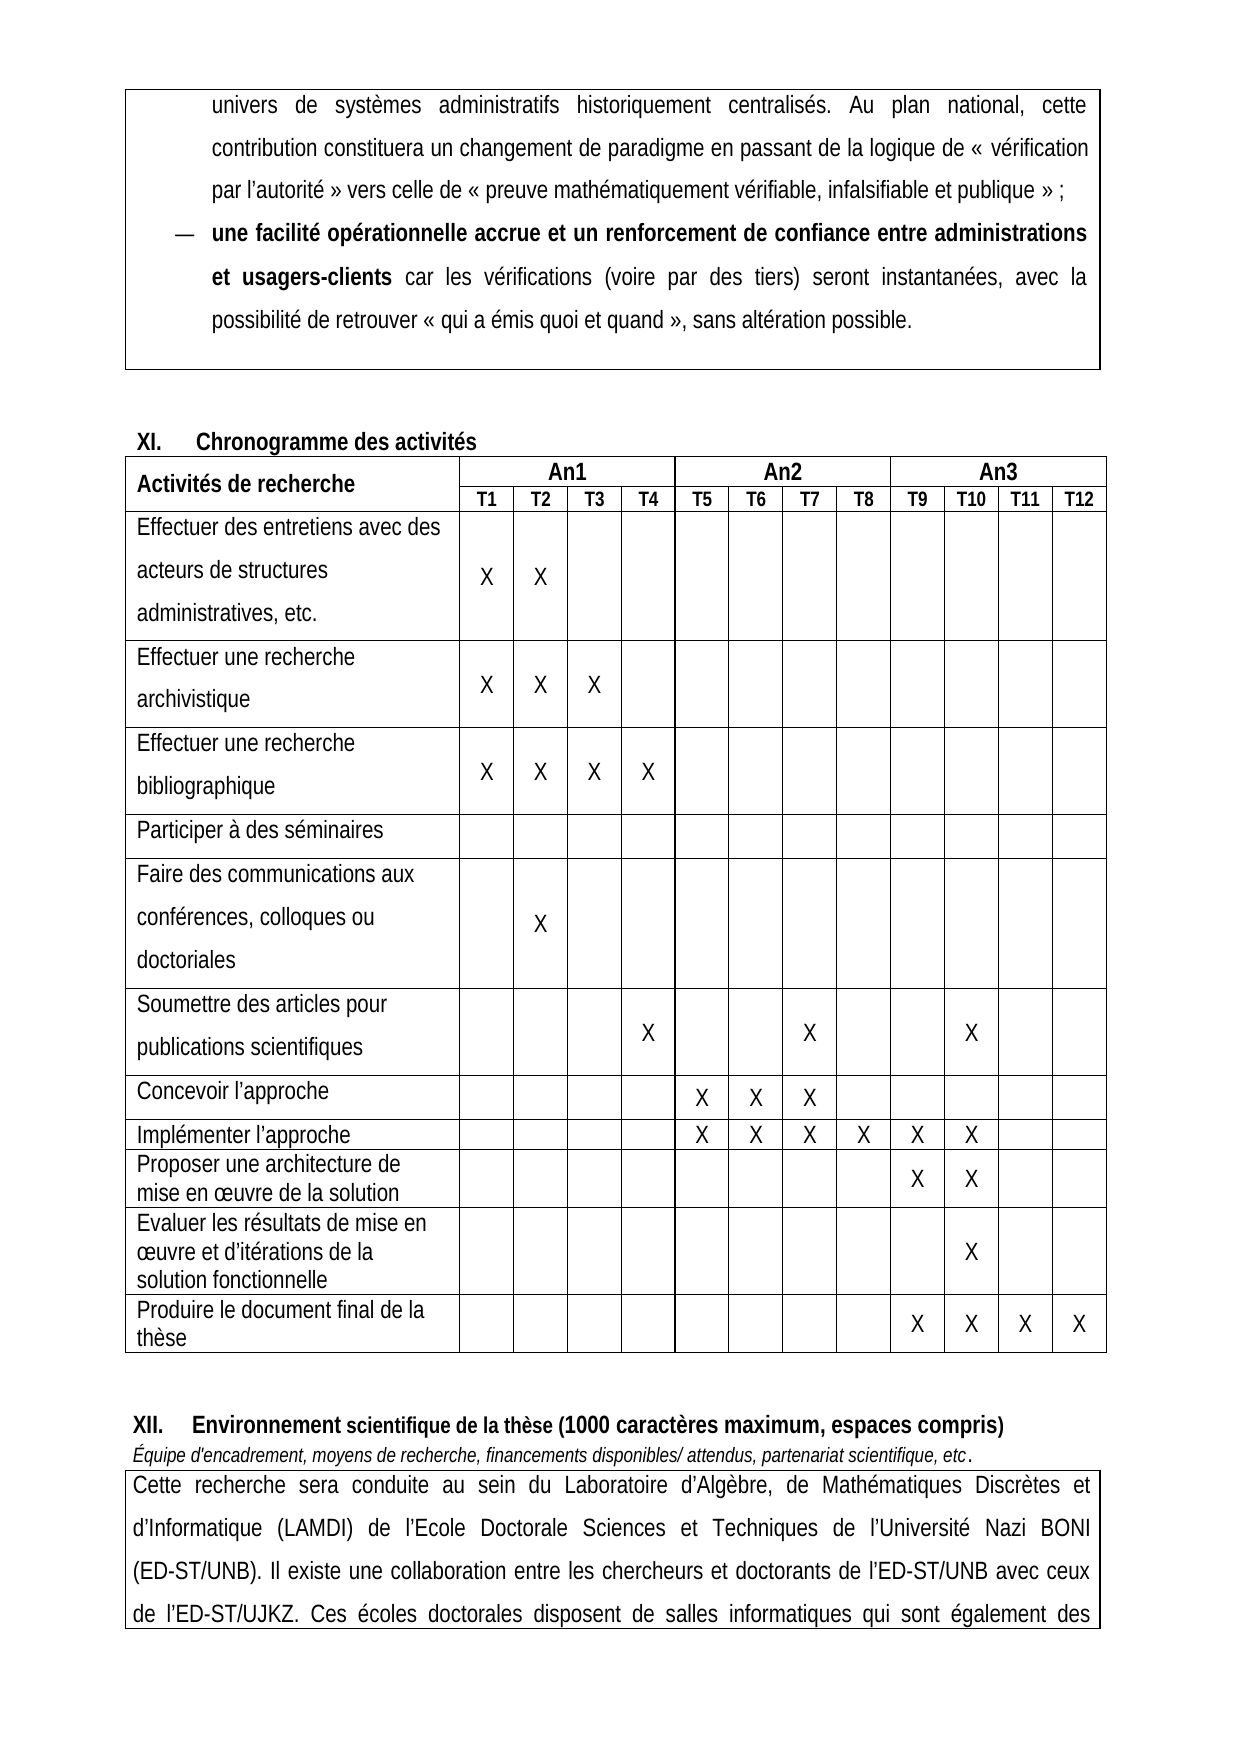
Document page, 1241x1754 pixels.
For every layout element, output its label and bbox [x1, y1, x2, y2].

table_header [118, 89, 1240, 1629]
